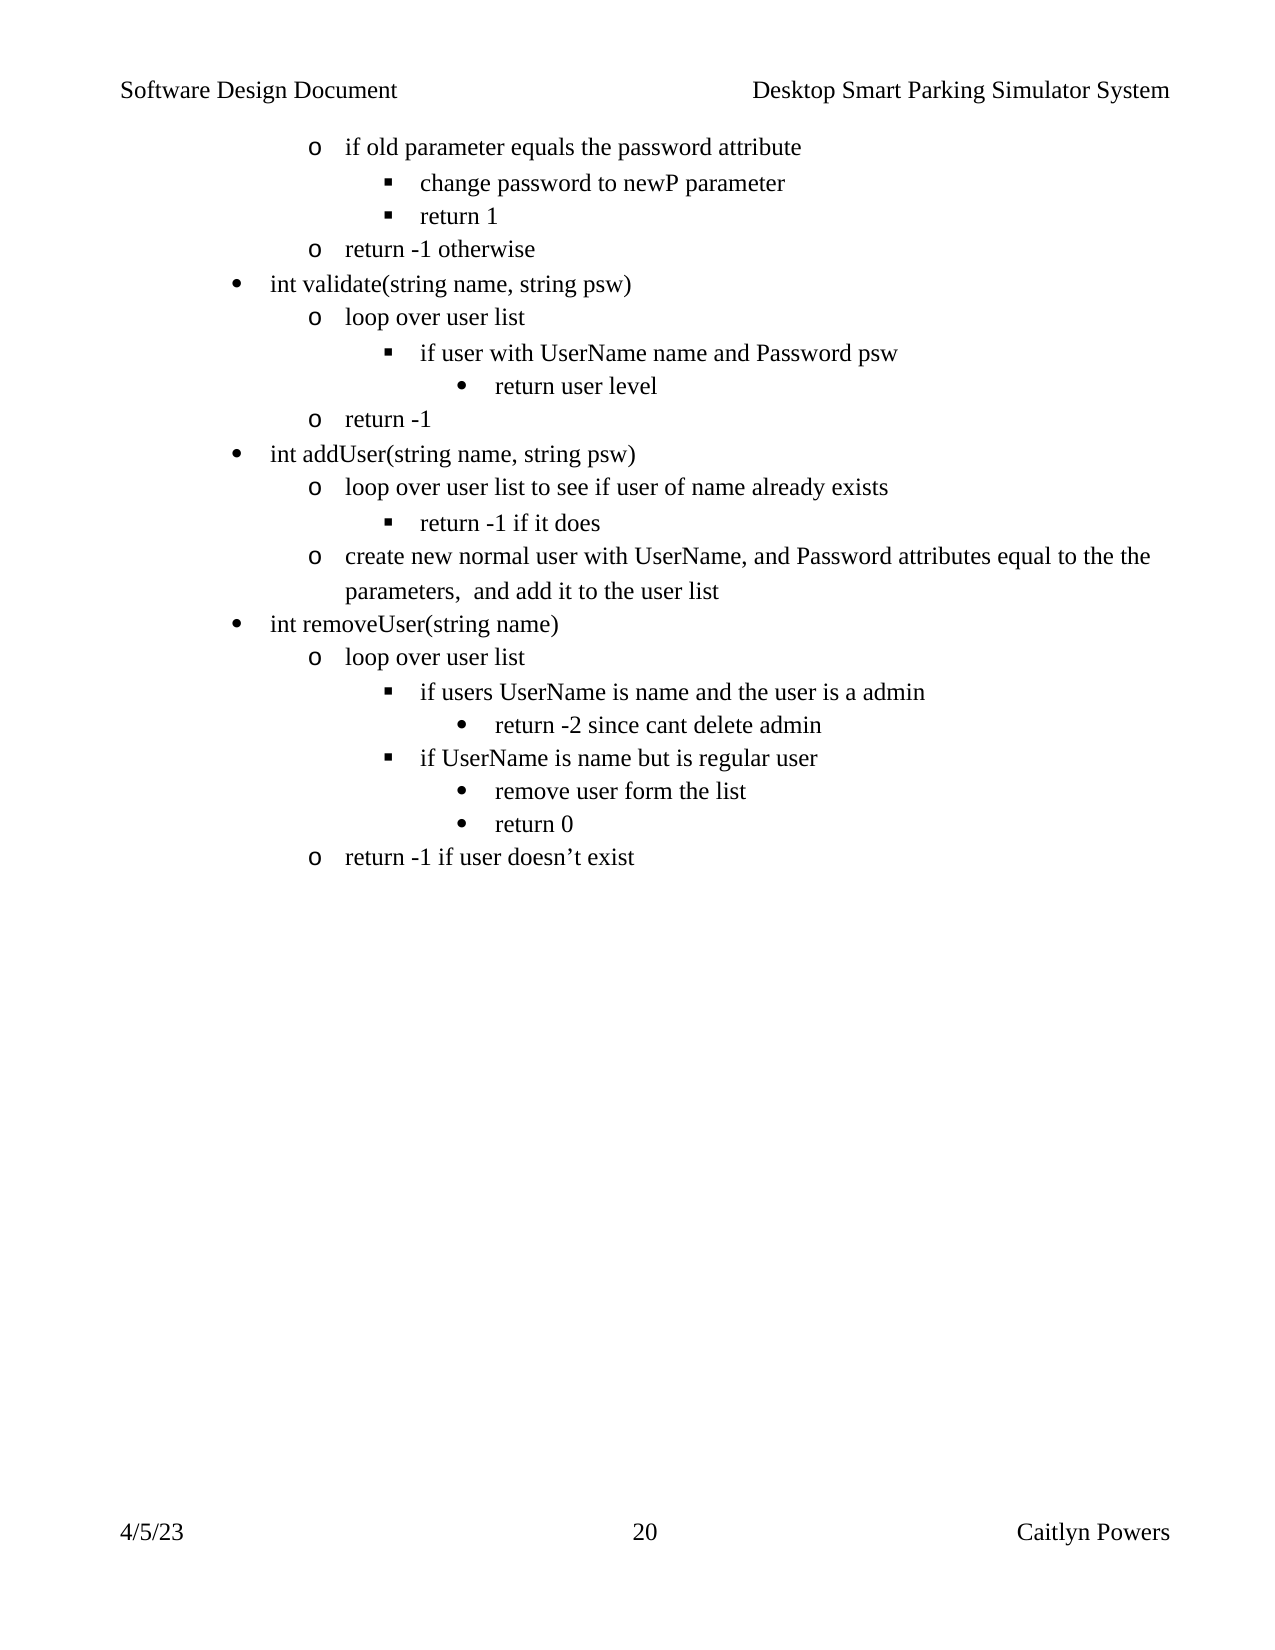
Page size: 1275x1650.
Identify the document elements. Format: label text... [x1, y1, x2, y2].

list int validate(string name, string psw) [232, 269, 1170, 298]
list return -1 otherwise [307, 234, 1170, 265]
list return -1 if user doesn’t exist [307, 842, 1170, 873]
list if old parameter equals the password attribute [307, 132, 1170, 163]
list change password to newP parameter [382, 168, 1170, 197]
list loop over user list [307, 302, 1170, 333]
list remove user form the list [457, 776, 1170, 805]
list create new normal user with UserName, and Password attributes equal to the the parameters, and add it to the user list [307, 541, 1170, 604]
list if UserName is name but is regular user [382, 743, 1170, 772]
list if user with UserName name and Password psw [382, 338, 1170, 367]
list int removeUser(string name) [232, 609, 1170, 638]
list return 0 [457, 809, 1170, 838]
list return user level [457, 371, 1170, 399]
list int addUser(string name, string psw) [232, 439, 1170, 468]
list loop over user list to see if user of name already exists [307, 472, 1170, 503]
list return -1 if it does [382, 508, 1170, 536]
list return -2 since cant delete admin [457, 710, 1170, 739]
list return 1 [382, 201, 1170, 230]
list if users UserName is name and the user is a admin [382, 677, 1170, 706]
list return -1 [307, 404, 1170, 435]
list loop over user list [307, 642, 1170, 673]
